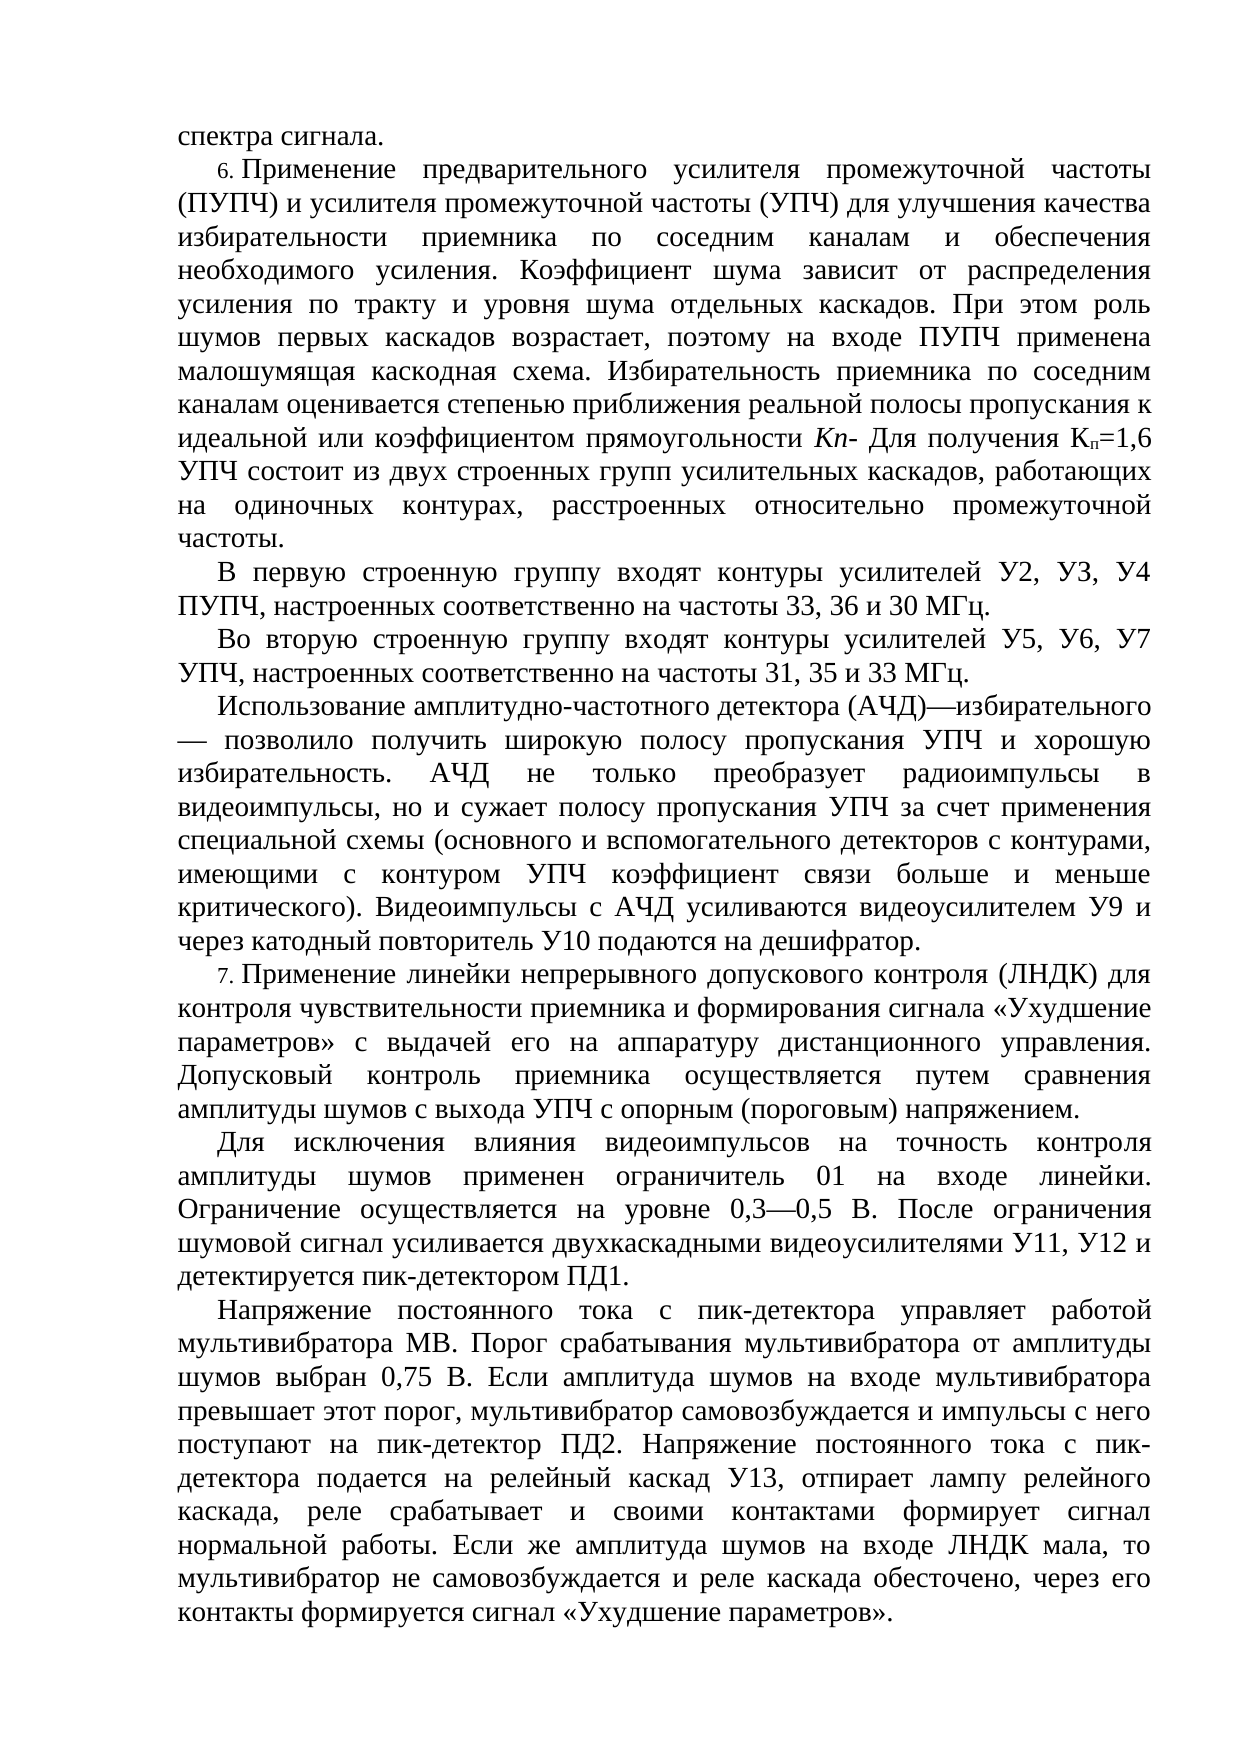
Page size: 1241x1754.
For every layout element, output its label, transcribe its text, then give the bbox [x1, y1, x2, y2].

text Для исключения влияния видеоимпульсов на точность контроля амплитуды шумов применен ограничитель 01 на входе линейки. Ограничение осуществляется на уровне 0,3—0,5 В. После ограничения шумовой сигнал усиливается двухкаскадными видеоусилителями У11, У12 и детектируется пик-детектором ПД1. [177, 1124, 1152, 1292]
text Использование амплитудно-частотного детектора (АЧД)—избирательного— позволило получить широкую полосу пропускания УПЧ и хорошую избирательность. АЧД не только преобразует радиоимпульсы в видеоимпульсы, но и сужает полосу пропускания УПЧ за счет применения специальной схемы (основного и вспомогательного детекторов с контурами, имеющими с контуром УПЧ коэффициент связи больше и меньше критического). Видеоимпульсы с АЧД усиливаются видеоусилителем У9 и через катодный повторитель У10 подаются на дешифратор. [177, 688, 1152, 957]
text В первую строенную группу входят контуры усилителей У2, УЗ, У4 ПУПЧ, настроенных соответственно на частоты 33, 36 и 30 МГц. [177, 554, 1152, 621]
list Применение предварительного усилителя промежуточной частоты (ПУПЧ) и усилителя промежуточной частоты (УПЧ) для улучшения качества избирательности приемника по соседним каналам и обеспечения необходимого усиления. Коэффициент шума зависит от распределения усиления по тракту и уровня шума отдельных каскадов. При этом роль шумов первых каскадов возрастает, поэтому на входе ПУПЧ применена малошумящая каскодная схема. Избирательность приемника по соседним каналам оценивается степенью приближения реальной полосы пропускания к идеальной или коэффициентом прямоугольности Кп- Для получения Кп=1,6 УПЧ состоит из двух строенных групп усилительных каскадов, работающих на одиночных контурах, расстроенных относительно промежуточной частоты. [177, 152, 1152, 554]
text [177, 118, 1152, 152]
text Напряжение постоянного тока с пик-детектора управляет работой мультивибратора МВ. Порог срабатывания мультивибратора от амплитуды шумов выбран 0,75 В. Если амплитуда шумов на входе мультивибратора превышает этот порог, мультивибратор самовозбуждается и импульсы с него поступают на пик-детектор ПД2. Напряжение постоянного тока с пик-детектора подается на релейный каскад У13, отпирает лампу релейного каскада, реле срабатывает и своими контактами формирует сигнал нормальной работы. Если же амплитуда шумов на входе ЛНДК мала, то мультивибратор не самовозбуждается и реле каскада обесточено, через его контакты формируется сигнал «Ухудшение параметров». [177, 1292, 1152, 1627]
text Во вторую строенную группу входят контуры усилителей У5, У6, У7 УПЧ, настроенных соответственно на частоты 31, 35 и 33 МГц. [177, 621, 1152, 688]
list Применение линейки непрерывного допускового контроля (ЛНДК) для контроля чувствительности приемника и формирования сигнала «Ухудшение параметров» с выдачей его на аппаратуру дистанционного управления. Допусковый контроль приемника осуществляется путем сравнения амплитуды шумов с выхода УПЧ с опорным (пороговым) напряжением. [177, 957, 1152, 1124]
